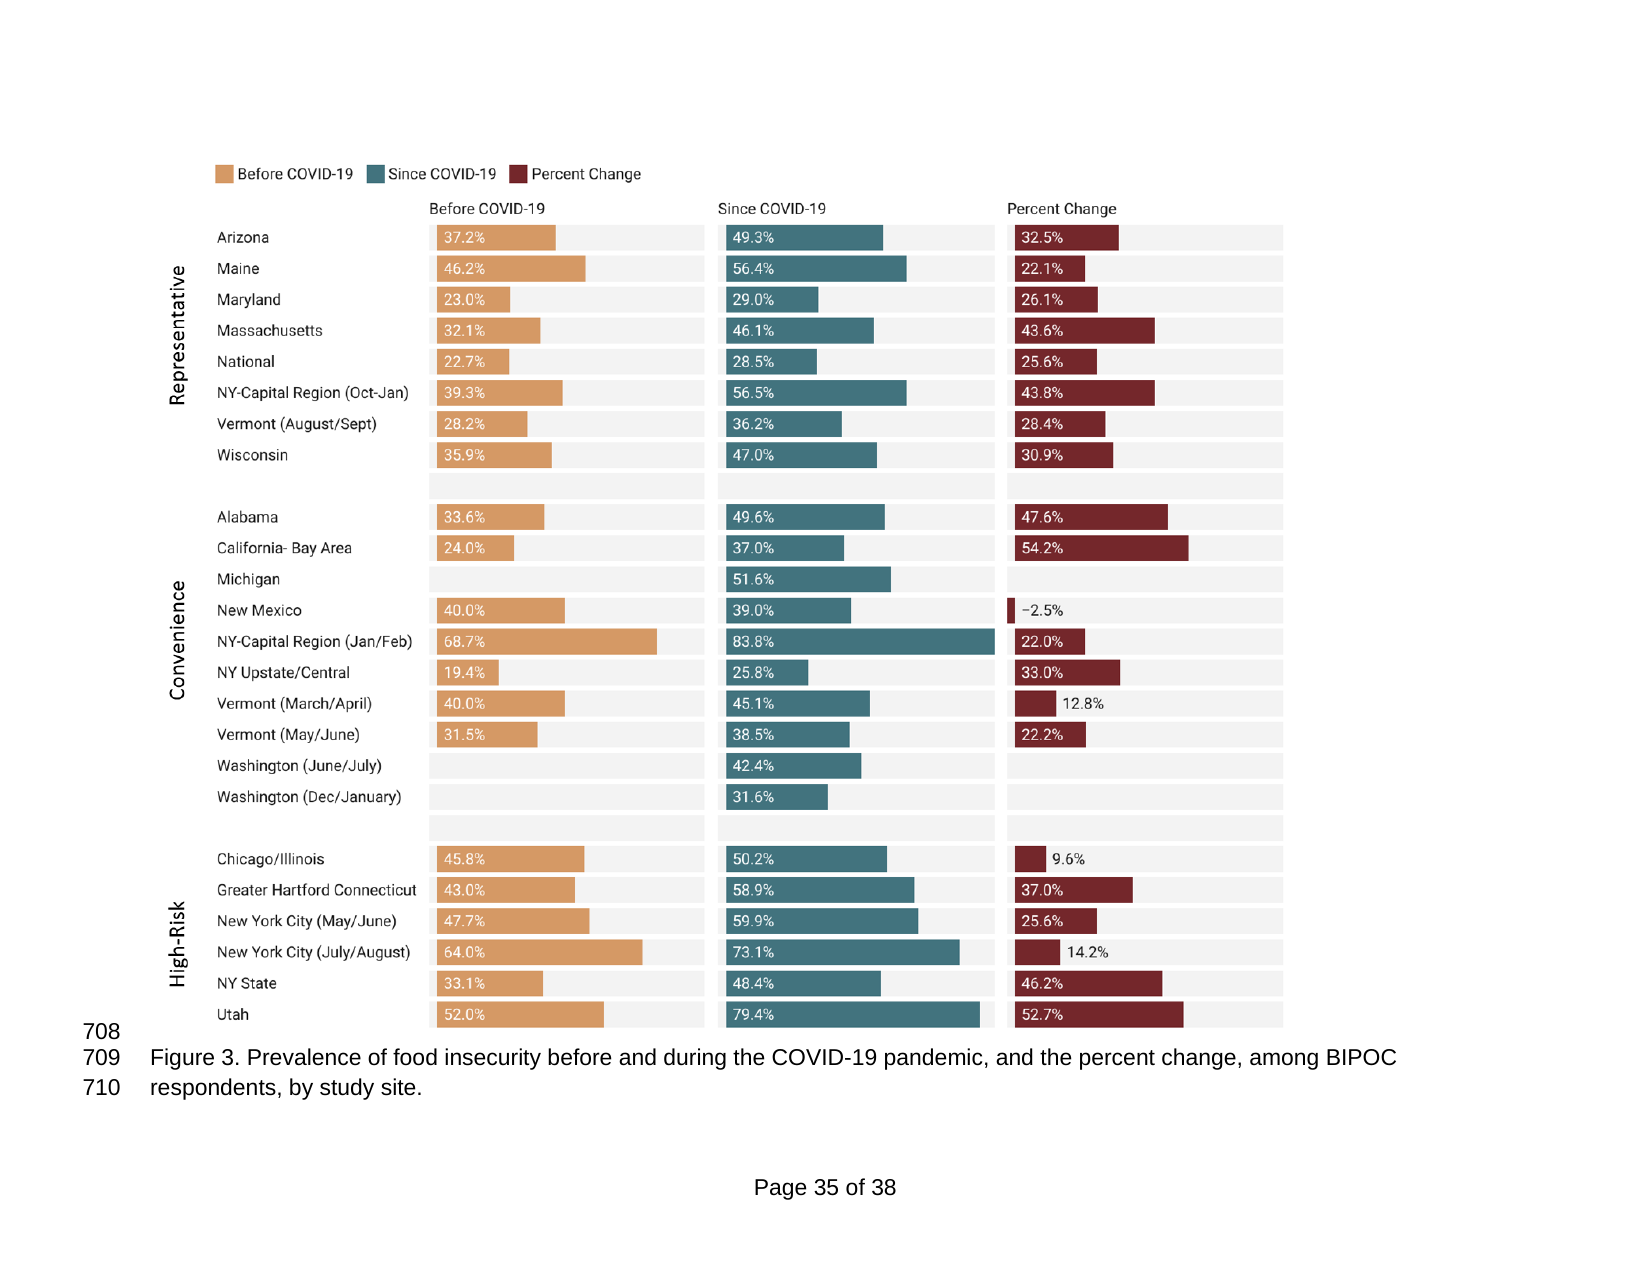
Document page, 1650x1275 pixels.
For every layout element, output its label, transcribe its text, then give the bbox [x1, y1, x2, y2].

text Figure 3. Prevalence of food insecurity before and during the COVID-19 pandemic, and the percent change, among BIPOC respondents, by study site. [150, 1043, 1500, 1100]
picture [150, 150, 1302, 1040]
